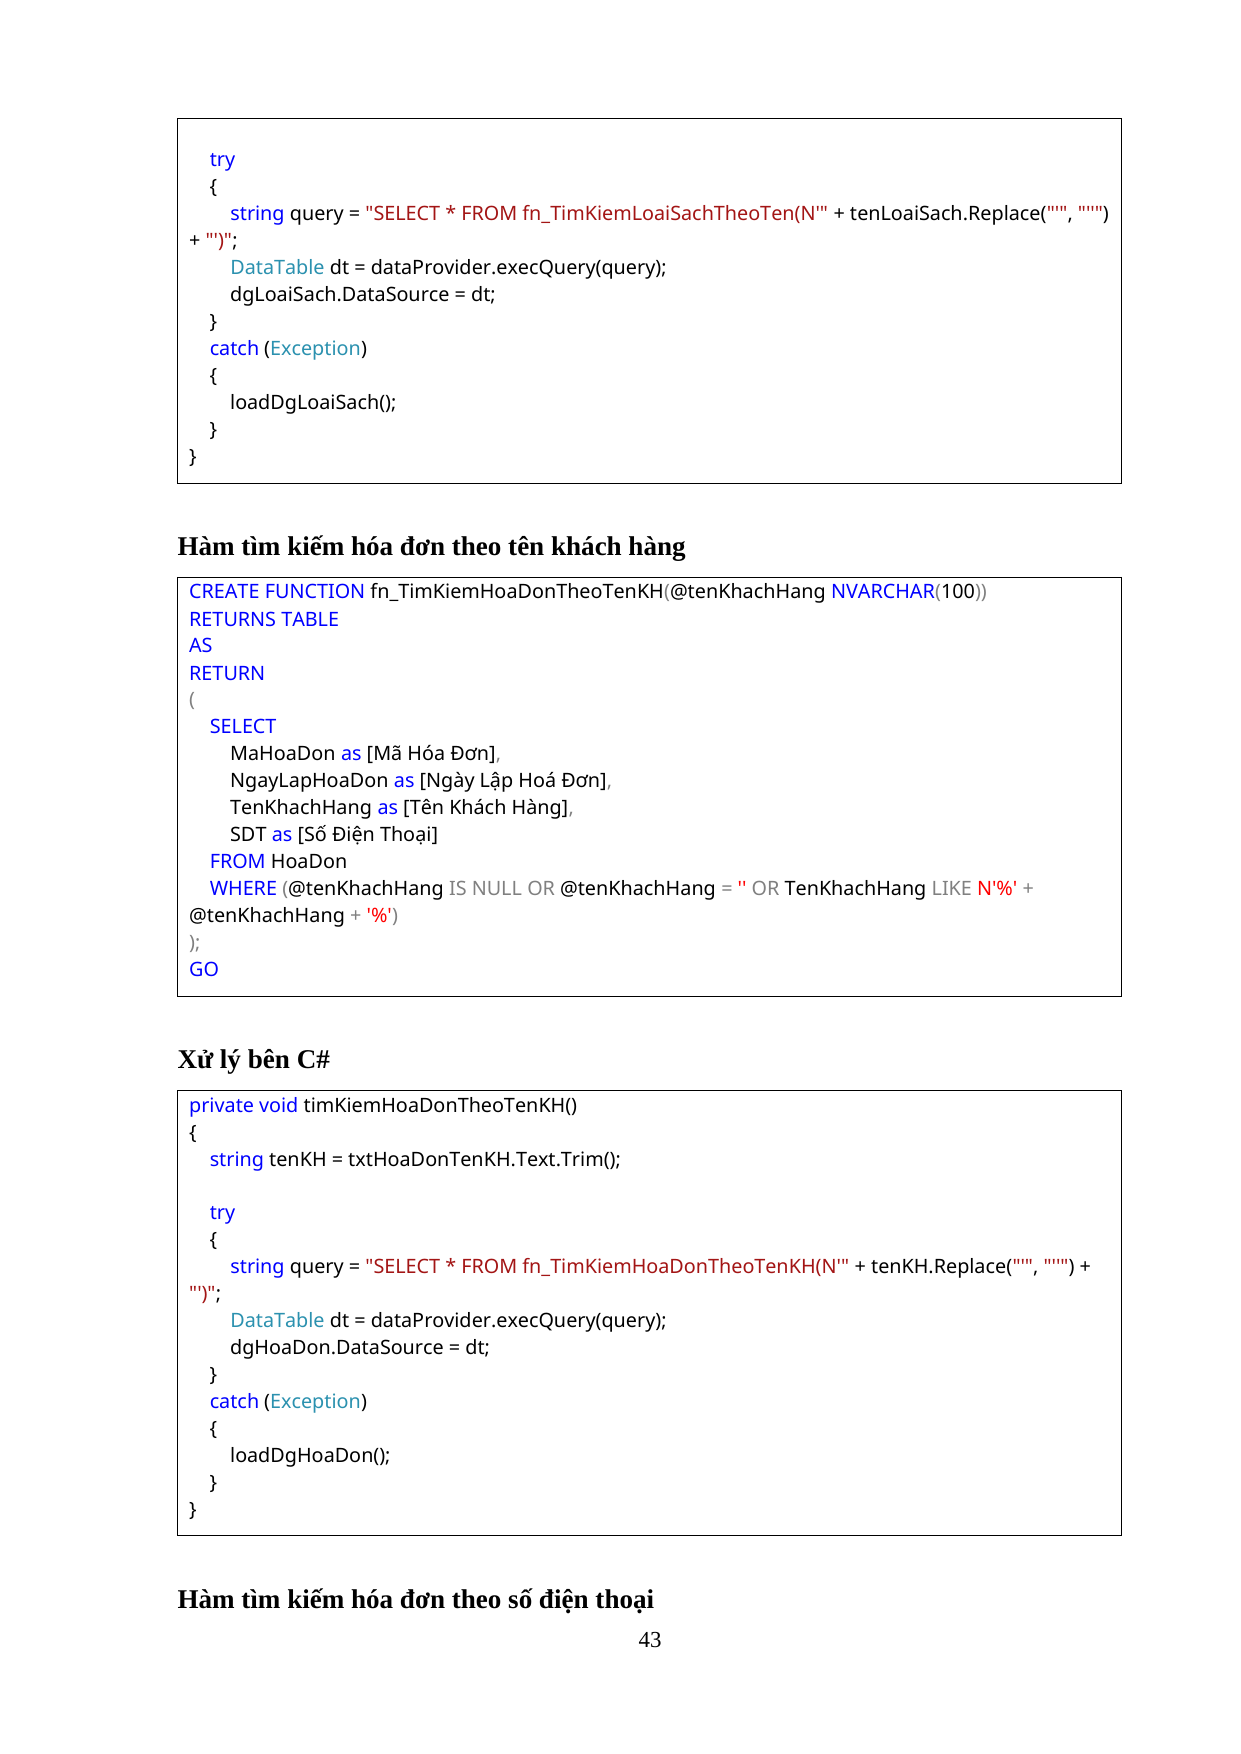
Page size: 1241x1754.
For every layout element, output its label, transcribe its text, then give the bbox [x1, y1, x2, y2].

table_header private void timKiemHoaDonTheoTenKH() { string tenKH = txtHoaDonTenKH.Text.Trim(); try { string query = "SELECT * FROM fn_TimKiemHoaDonTheoTenKH(N'" + tenKH.Replace("'", "''") + "')"; DataTable dt = dataProvider.execQuery(query); dgHoaDon.DataSource = dt; } catch (Exception) { loadDgHoaDon(); } } [178, 1091, 1121, 1535]
text Xử lý bên C# [177, 1043, 1122, 1074]
text Hàm tìm kiếm hóa đơn theo tên khách hàng [177, 530, 1122, 561]
text Hàm tìm kiếm hóa đơn theo số điện thoại [177, 1583, 1122, 1614]
table_header CREATE FUNCTION fn_TimKiemHoaDonTheoTenKH(@tenKhachHang NVARCHAR(100)) RETURNS TABLE AS RETURN ( SELECT MaHoaDon as [Mã Hóa Đơn], NgayLapHoaDon as [Ngày Lập Hoá Đơn], TenKhachHang as [Tên Khách Hàng], SDT as [Số Điện Thoại] FROM HoaDon WHERE (@tenKhachHang IS NULL OR @tenKhachHang = '' OR TenKhachHang LIKE N'%' + @tenKhachHang + '%') ); GO [178, 578, 1121, 996]
